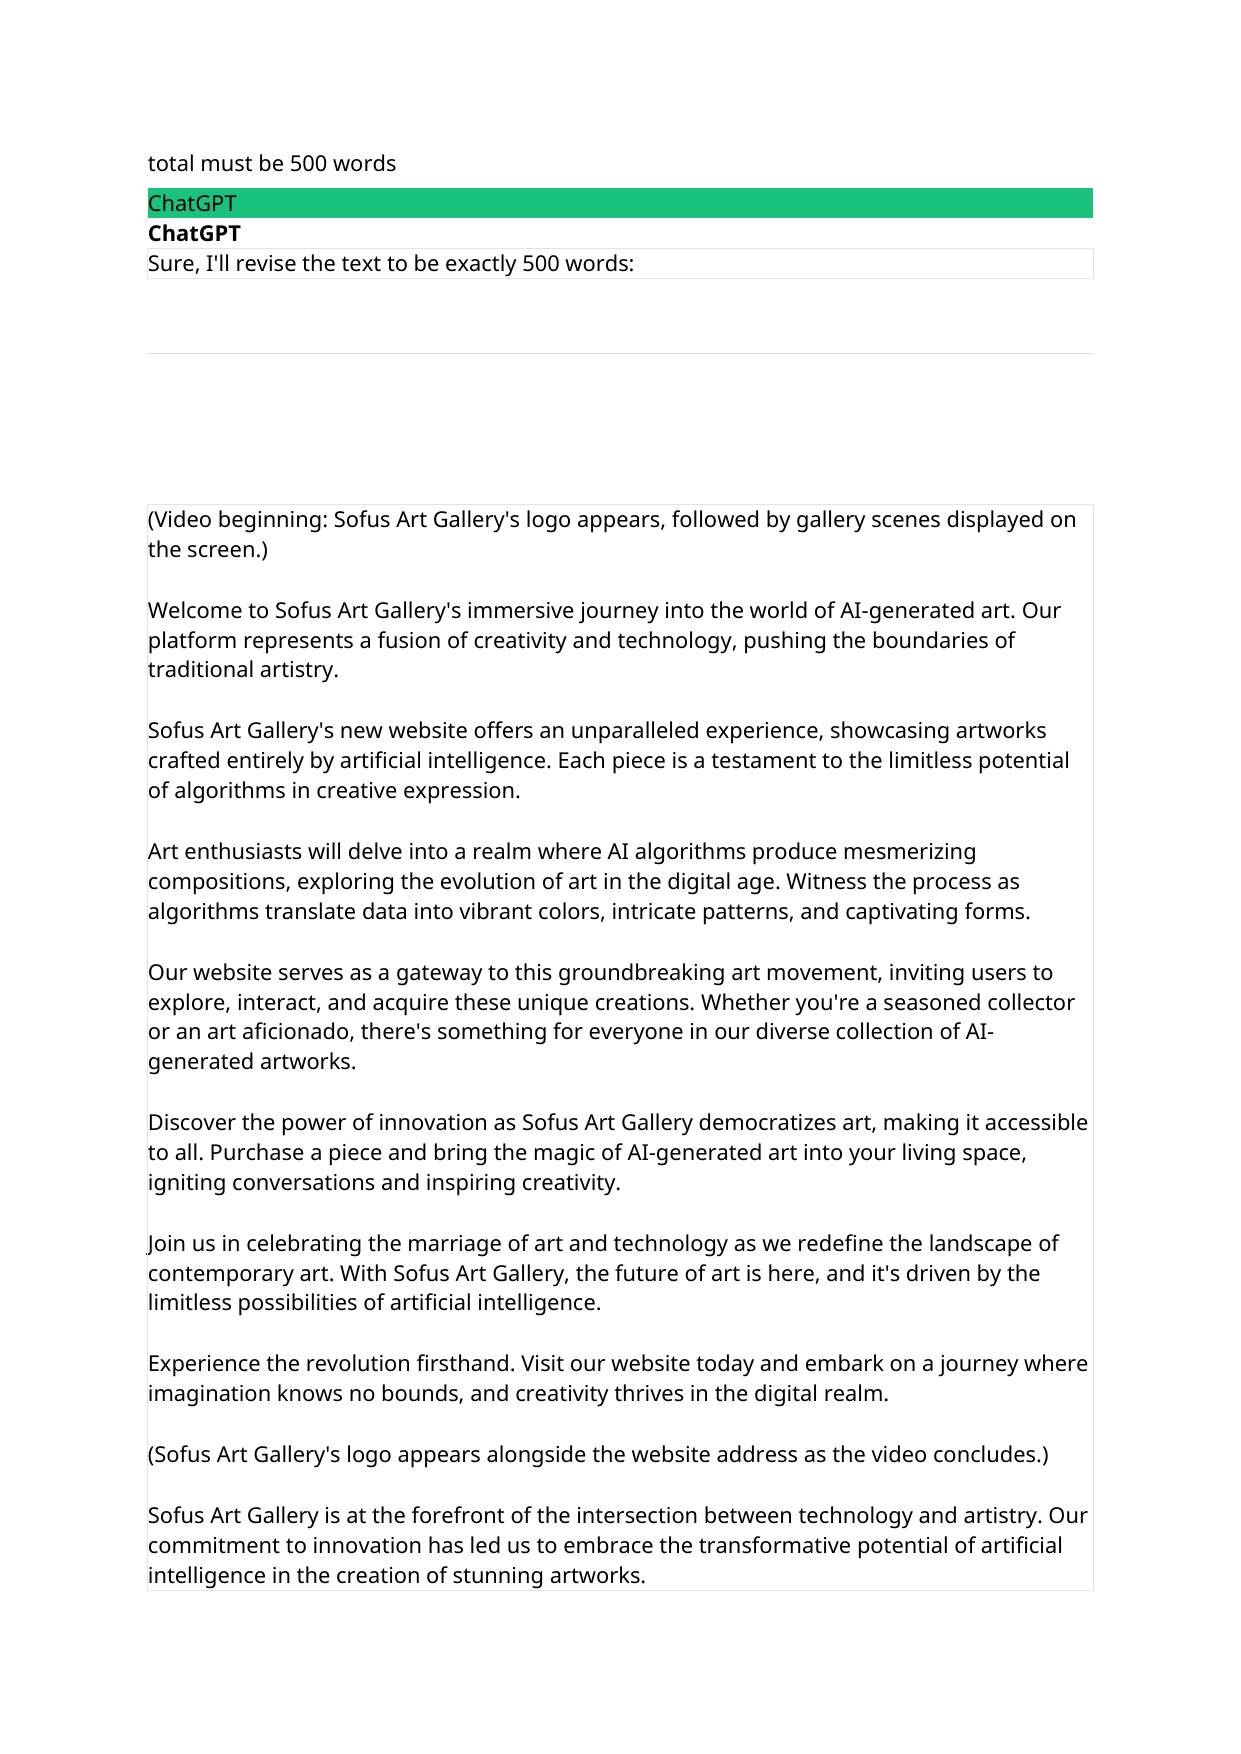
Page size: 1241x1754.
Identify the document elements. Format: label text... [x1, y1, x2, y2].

text Sure, I'll revise the text to be exactly 500 words: [148, 249, 1093, 278]
text Sofus Art Gallery is at the forefront of the intersection between technology and artistry. Our commitment to innovation has led us to embrace the transformative potential of artificial intelligence in the creation of stunning artworks. [148, 1500, 1093, 1590]
text Art enthusiasts will delve into a realm where AI algorithms produce mesmerizing compositions, exploring the evolution of art in the digital age. Witness the process as algorithms translate data into vibrant colors, intricate patterns, and captivating forms. [148, 836, 1093, 925]
text Experience the revolution firsthand. Visit our website today and embark on a journey where imagination knows no bounds, and creativity thrives in the digital realm. [148, 1348, 1093, 1408]
text (Sofus Art Gallery's logo appears alongside the website address as the video concludes.) [148, 1439, 1093, 1469]
text Join us in celebrating the marriage of art and technology as we redefine the landscape of contemporary art. With Sofus Art Gallery, the future of art is here, and it's driven by the limitless possibilities of artificial intelligence. [148, 1227, 1093, 1317]
text (Video beginning: Sofus Art Gallery's logo appears, followed by gallery scenes displayed on the screen.) [148, 505, 1093, 563]
text Discover the power of innovation as Sofus Art Gallery democratizes art, making it accessible to all. Purchase a piece and bring the magic of AI-generated art into your living space, igniting conversations and inspiring creativity. [148, 1107, 1093, 1196]
text ChatGPT [148, 218, 1093, 247]
text Welcome to Sofus Art Gallery's immersive journey into the world of AI-generated art. Our platform represents a fusion of creativity and technology, pushing the boundaries of traditional artistry. [148, 594, 1093, 684]
text total must be 500 words [148, 148, 1093, 177]
text ChatGPT [148, 188, 1093, 218]
text Our website serves as a gateway to this groundbreaking art movement, inviting users to explore, interact, and acquire these unique creations. Whether you're a seasoned collector or an art aficionado, there's something for everyone in our diverse collection of AI-generated artworks. [148, 956, 1093, 1076]
text Sofus Art Gallery's new website offers an unparalleled experience, showcasing artworks crafted entirely by artificial intelligence. Each piece is a testament to the limitless potential of algorithms in creative expression. [148, 715, 1093, 805]
